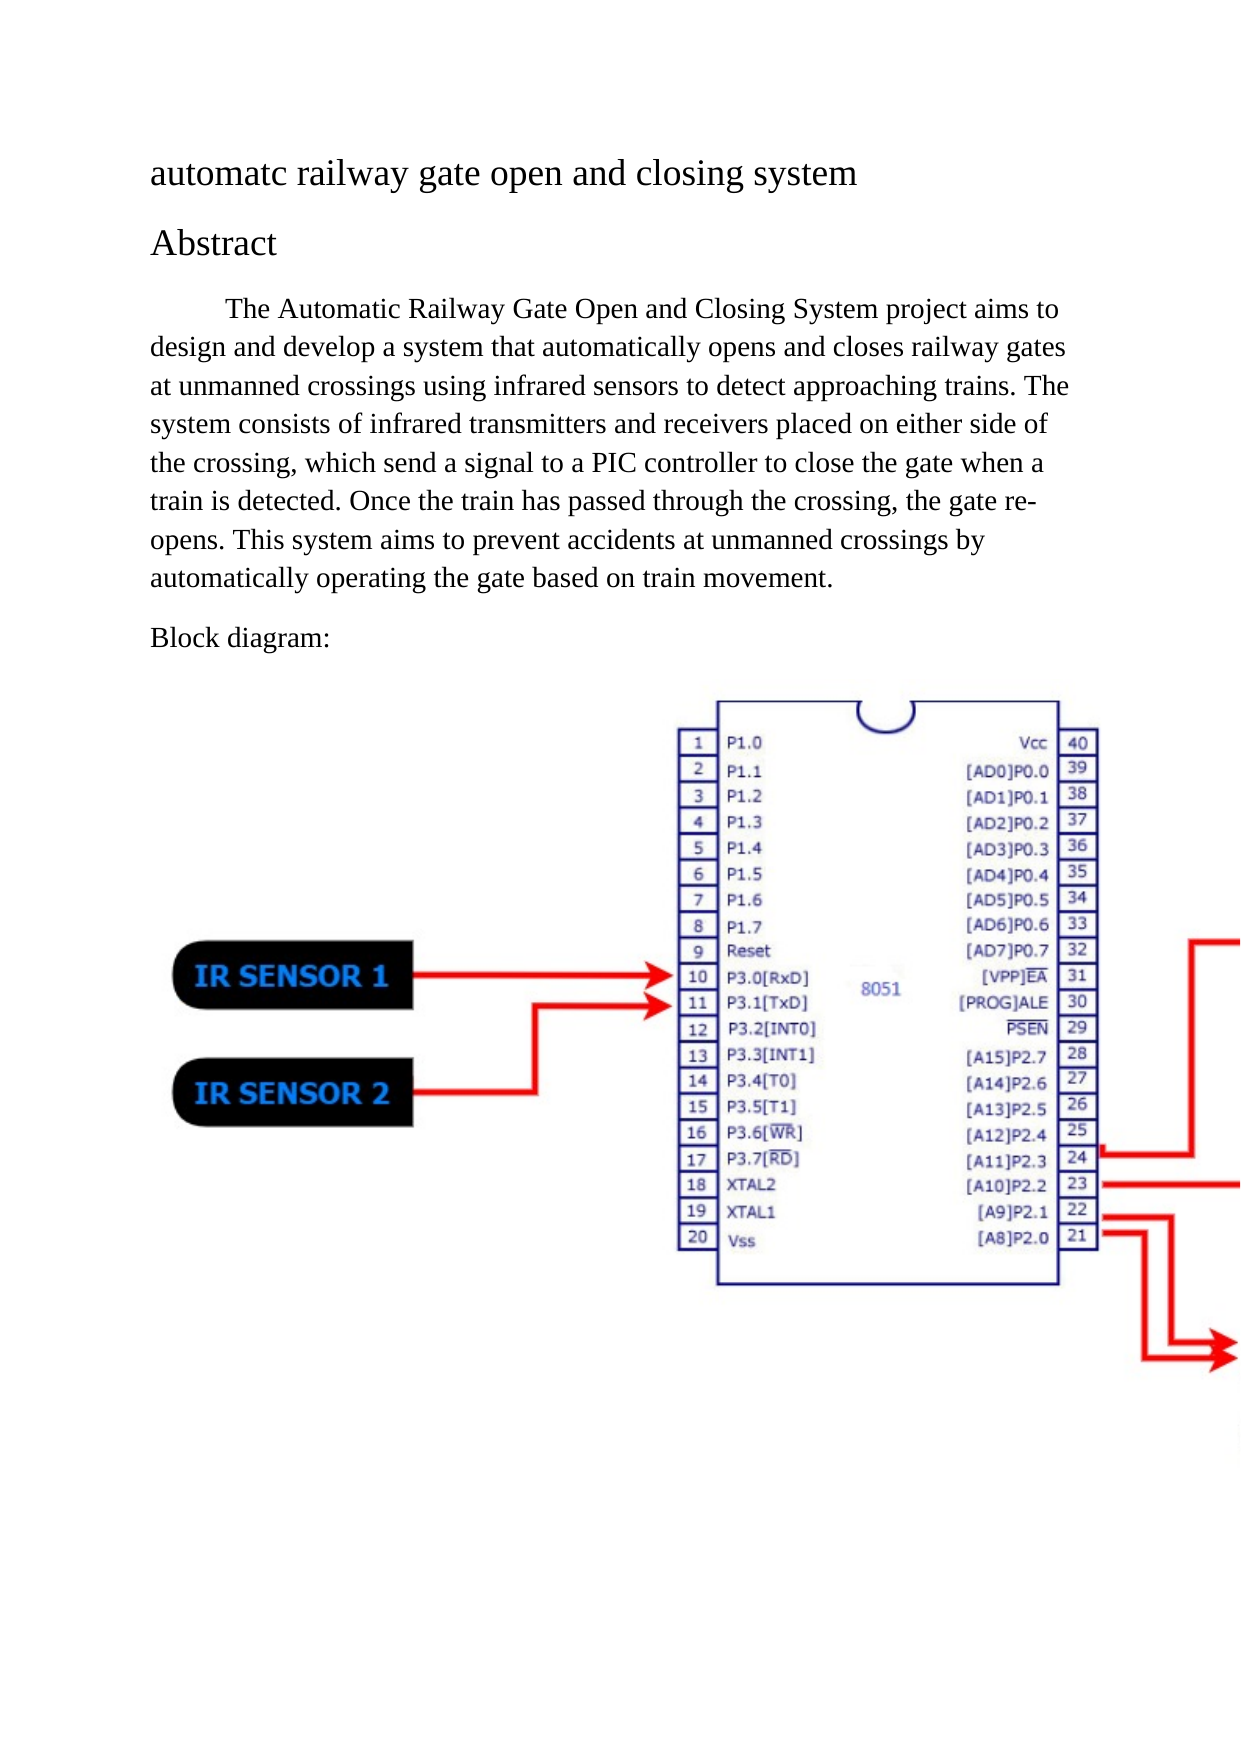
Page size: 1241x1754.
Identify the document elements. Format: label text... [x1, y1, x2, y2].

text automatc railway gate open and closing system [150, 150, 1090, 193]
text Abstract [150, 220, 1090, 263]
picture [150, 679, 1241, 1514]
text The Automatic Railway Gate Open and Closing System project aims to design and develop a system that automatically opens and closes railway gates at unmanned crossings using infrared sensors to detect approaching trains. The system consists of infrared transmitters and receivers placed on either side of the crossing, which send a signal to a PIC controller to close the gate when a train is detected. Once the train has passed through the crossing, the gate re-opens. This system aims to prevent accidents at unmanned crossings by automatically operating the gate based on train movement. [150, 291, 1090, 594]
text Block diagram: [150, 620, 1090, 653]
